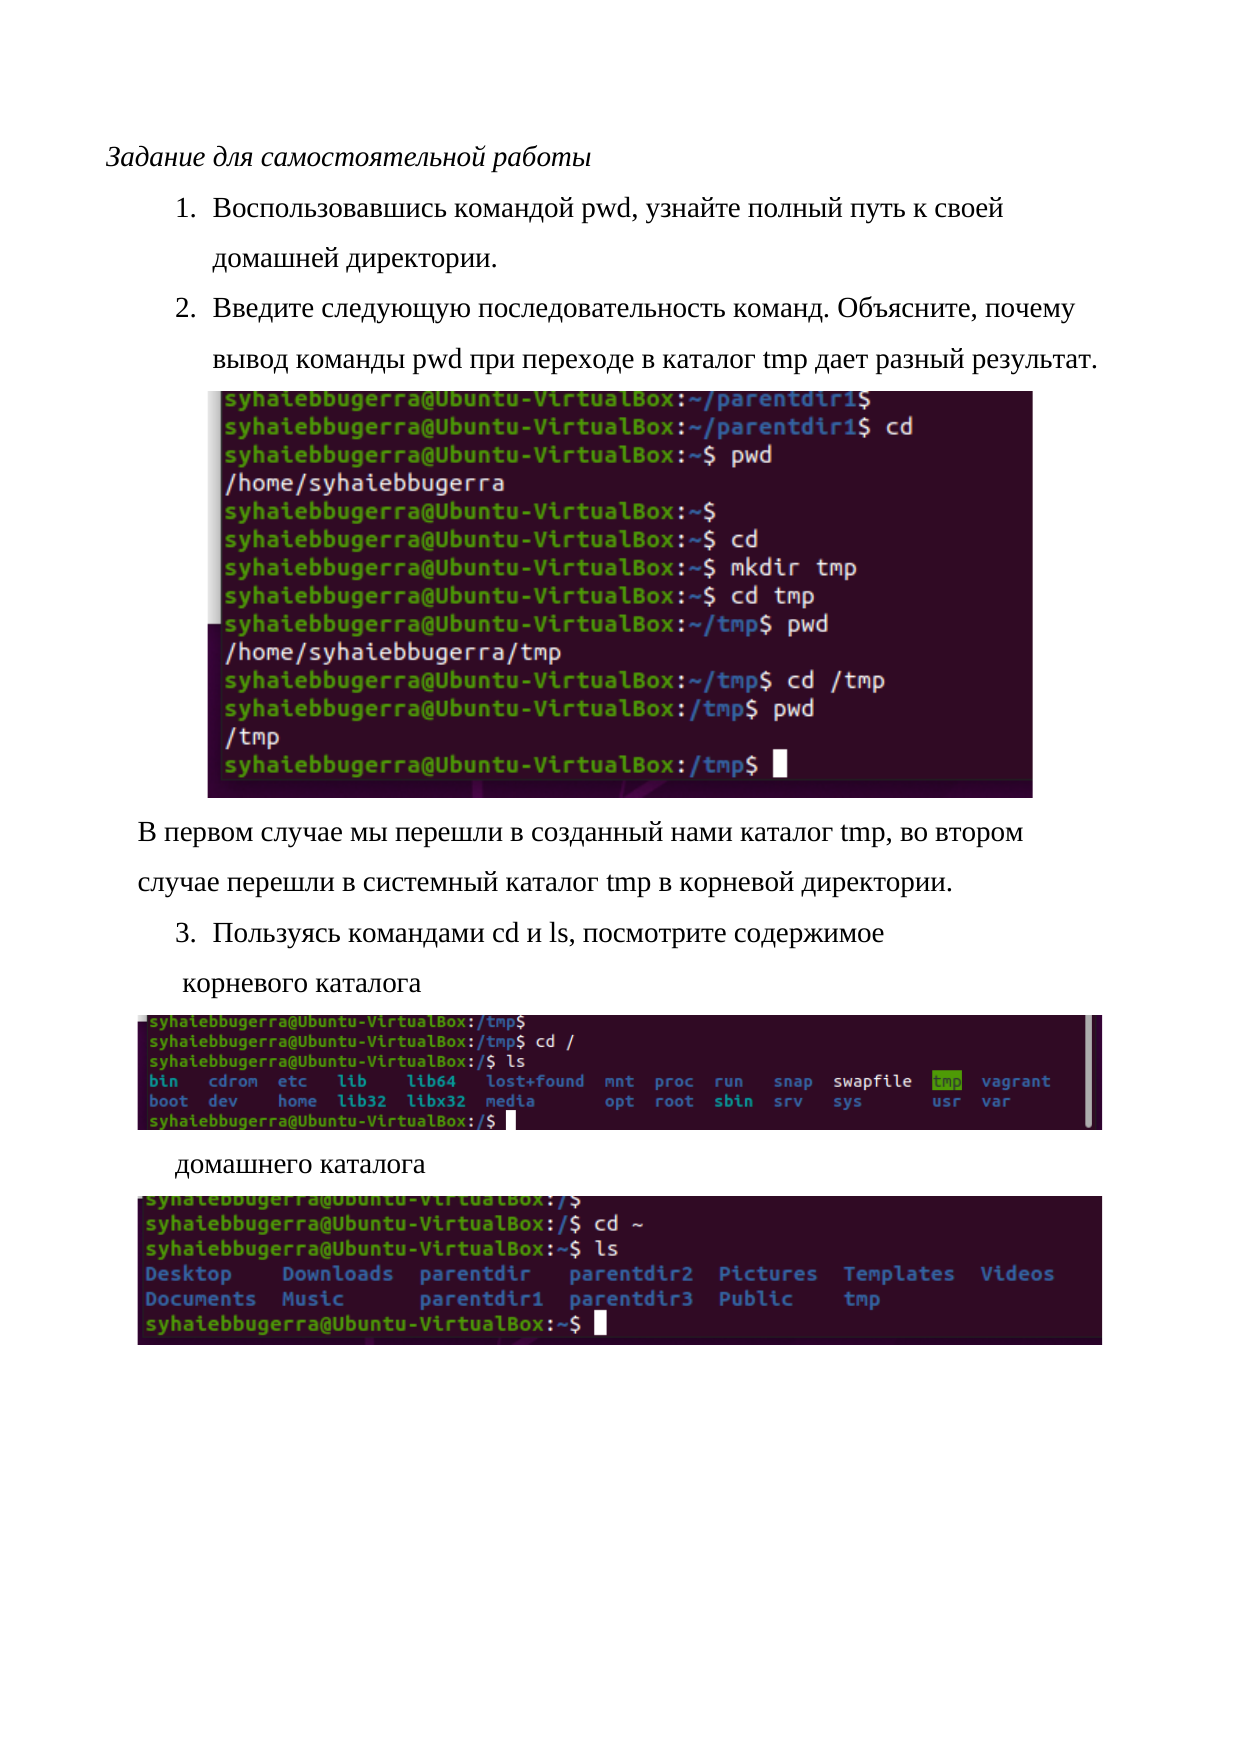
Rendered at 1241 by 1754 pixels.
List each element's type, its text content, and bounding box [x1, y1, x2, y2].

text корневого каталога [175, 965, 1103, 999]
list Введите следующую последовательность команд. Объясните, почему вывод команды pwd при переходе в каталог tmp дает разный результат. [175, 291, 1103, 374]
picture [137, 1015, 1103, 1130]
picture [207, 391, 1033, 798]
picture [137, 1196, 1103, 1345]
text домашнего каталога [137, 1147, 1103, 1180]
list Воспользовавшись командой pwd, узнайте полный путь к своей домашней директории. [175, 190, 1103, 274]
subtitle Задание для самостоятельной работы [106, 139, 1103, 173]
list Пользуясь командами cd и ls, посмотрите содержимое [175, 915, 1103, 948]
text В первом случае мы перешли в созданный нами каталог tmp, во втором случае перешли в системный каталог tmp в корневой директории. [137, 814, 1103, 898]
